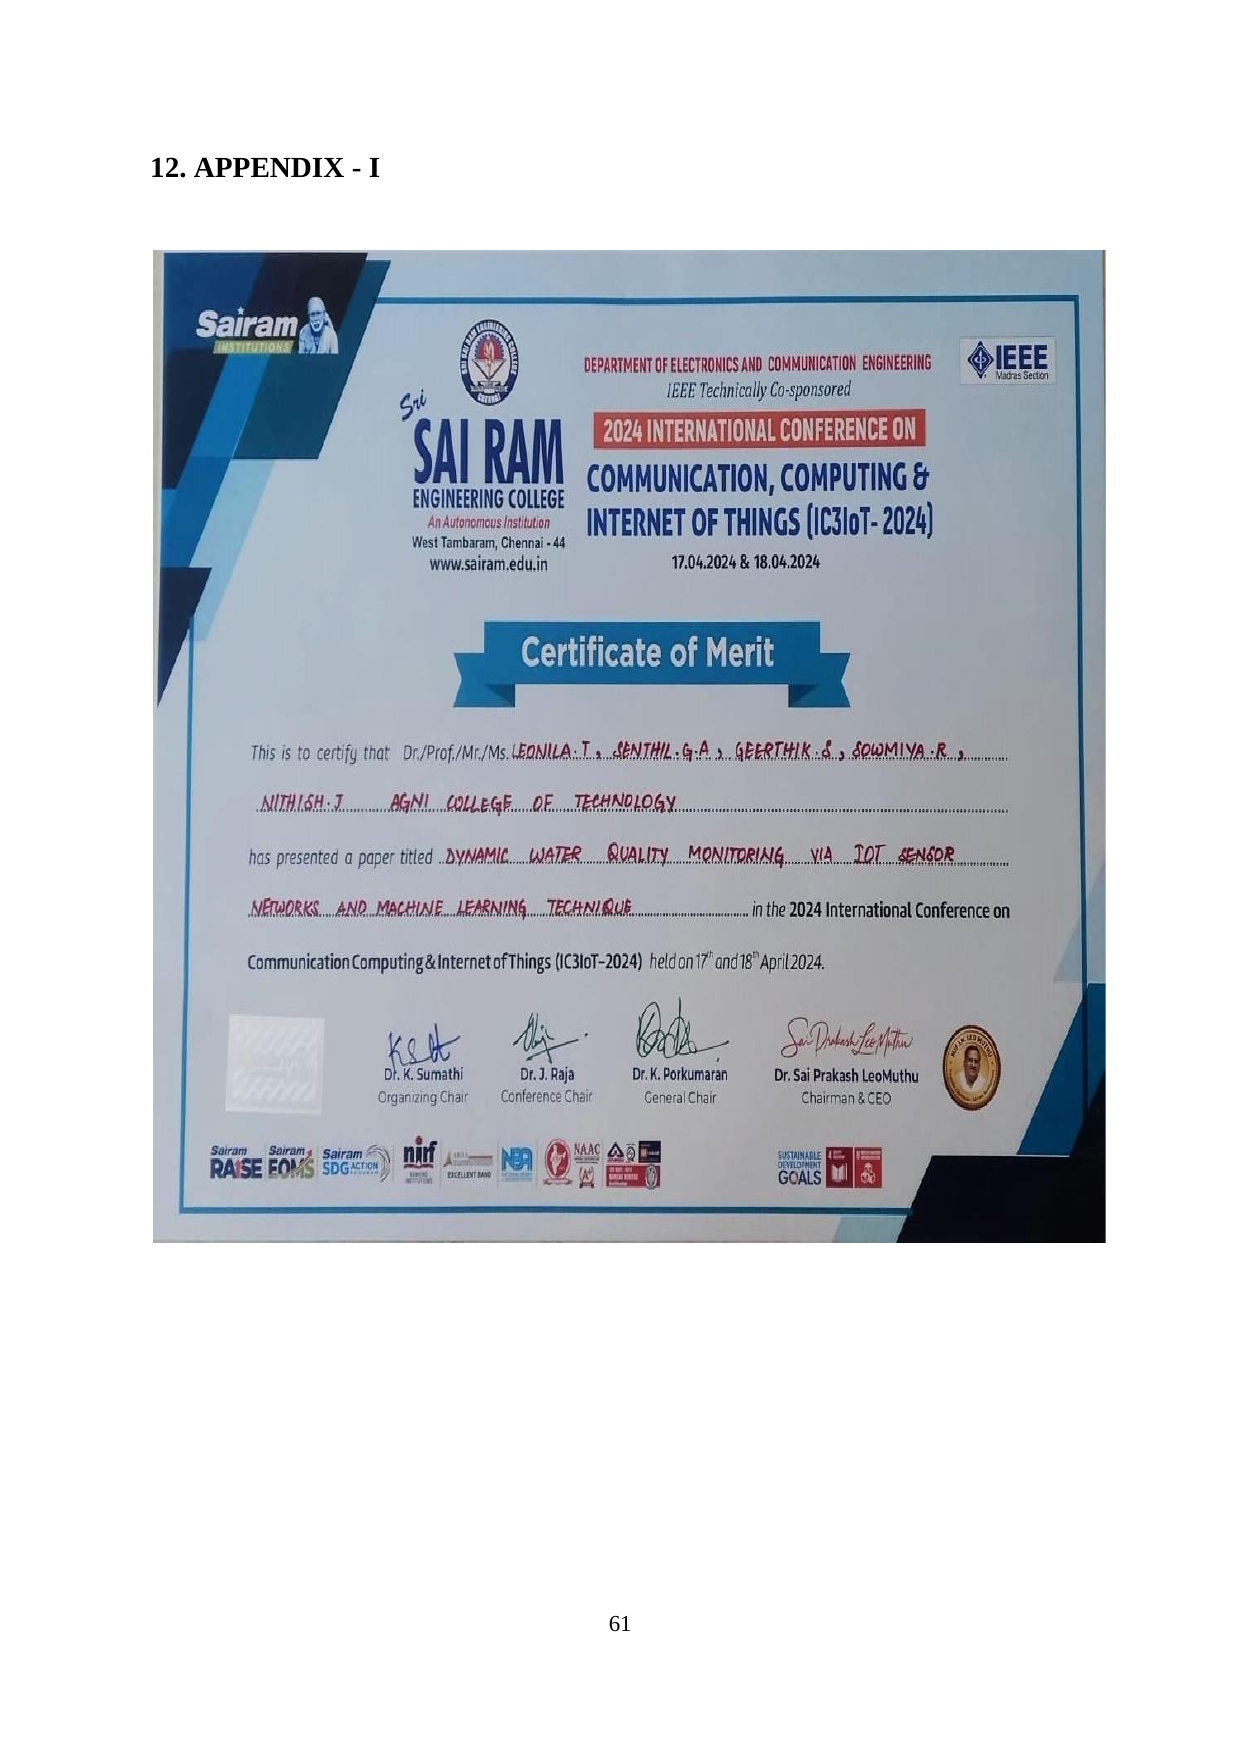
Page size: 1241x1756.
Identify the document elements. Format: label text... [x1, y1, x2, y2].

subtitle APPENDIX - I [150, 150, 1121, 183]
picture [153, 250, 1106, 1243]
